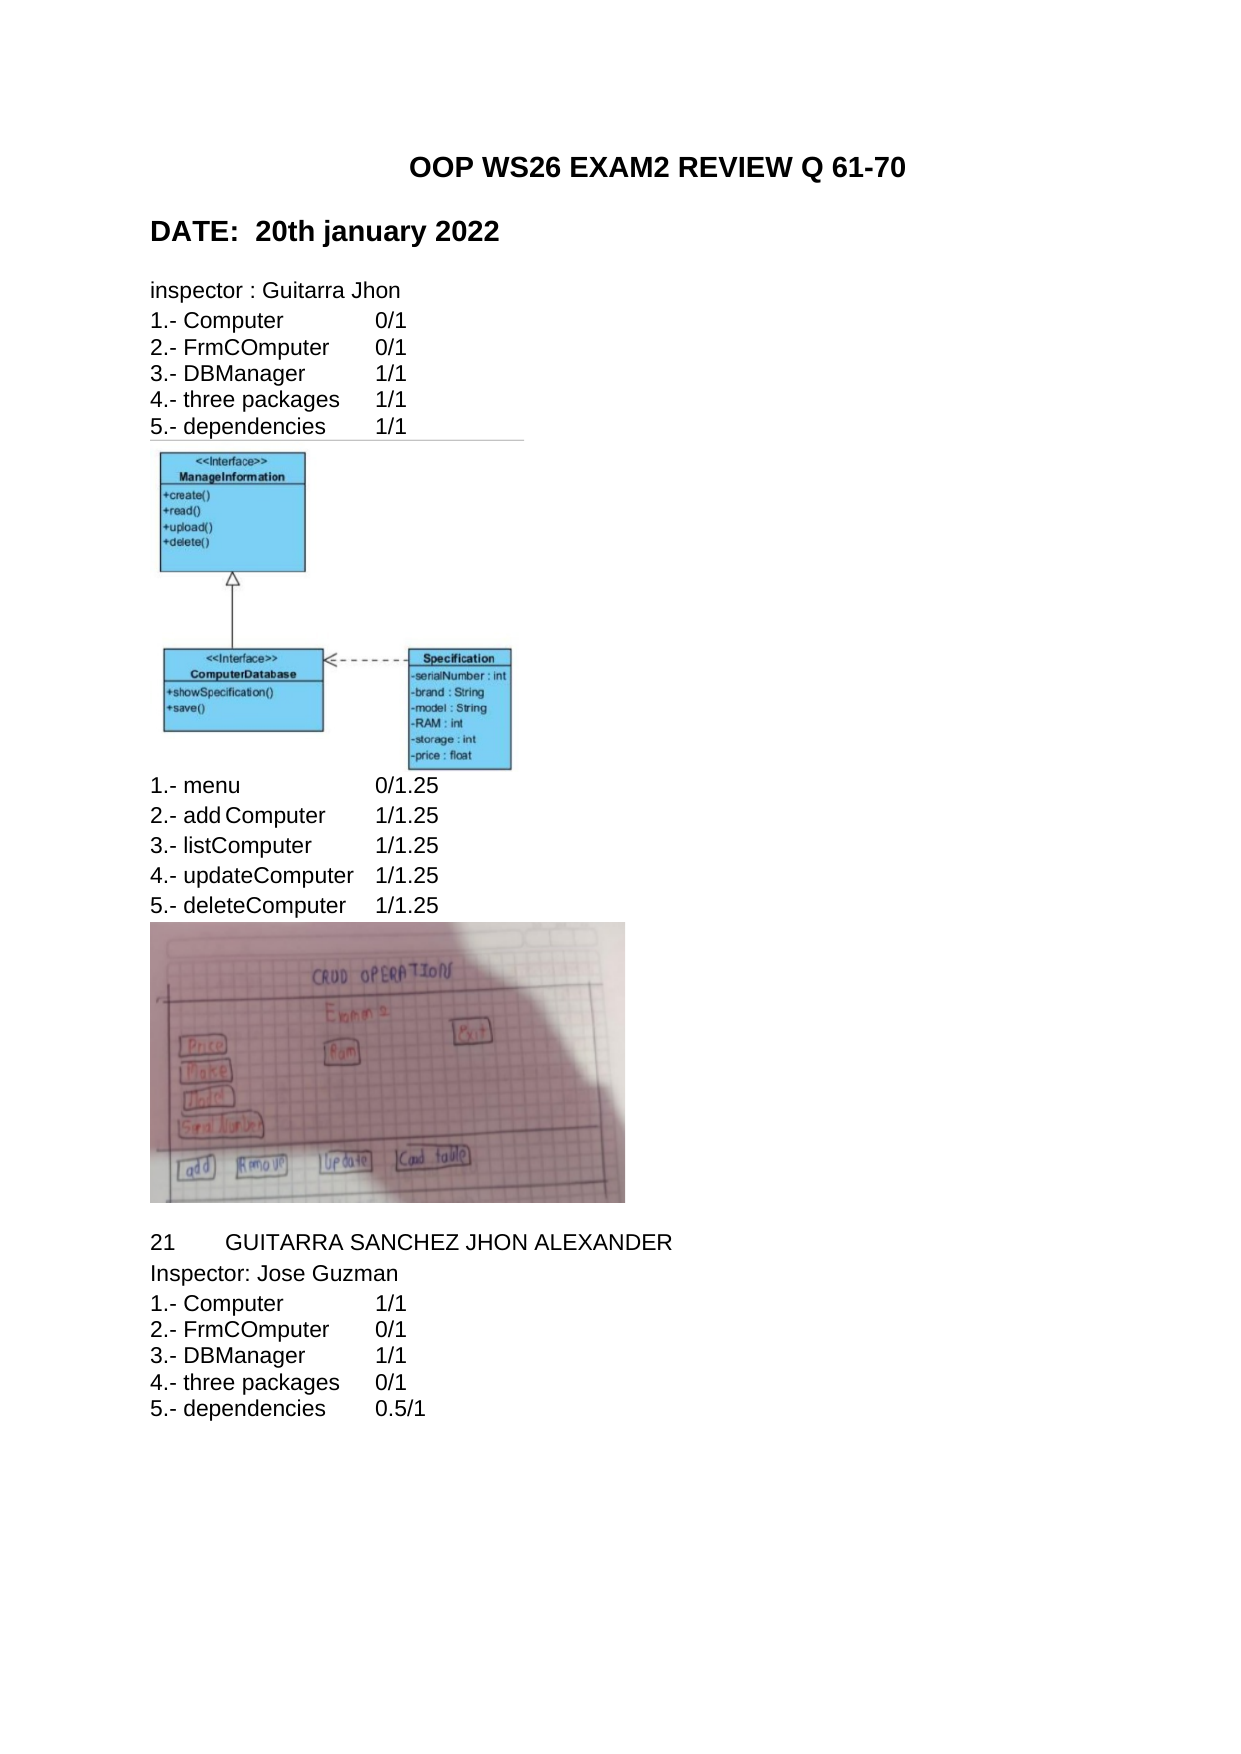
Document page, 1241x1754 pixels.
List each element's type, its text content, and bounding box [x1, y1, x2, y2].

text 5.- deleteComputer 1/1.25 [150, 892, 1090, 919]
text 5.- dependencies 0.5/1 [150, 1395, 1090, 1422]
text 2.- FrmCOmputer 0/1 [150, 1316, 1090, 1342]
text 1.- Computer 0/1 [150, 307, 1090, 334]
text DATE: 20th january 2022 [150, 213, 1090, 247]
text 4.- updateComputer 1/1.25 [150, 862, 1090, 888]
text OOP WS26 EXAM2 REVIEW Q 61-70 [150, 150, 1090, 183]
text inspector : Guitarra Jhon [150, 277, 1090, 303]
text 4.- three packages 1/1 [150, 386, 1090, 413]
text 2.- FrmCOmputer 0/1 [150, 334, 1090, 360]
text 3.- listComputer 1/1.25 [150, 832, 1090, 858]
text 3.- DBManager 1/1 [150, 1342, 1090, 1369]
text 1.- Computer 1/1 [150, 1290, 1090, 1316]
text 4.- three packages 0/1 [150, 1369, 1090, 1395]
text 3.- DBManager 1/1 [150, 360, 1090, 386]
text 21 GUITARRA SANCHEZ JHON ALEXANDER [150, 1229, 1090, 1256]
picture [150, 922, 626, 1203]
text 1.- menu 0/1.25 [150, 772, 1090, 798]
picture [150, 439, 525, 772]
text 5.- dependencies 1/1 [150, 413, 1090, 439]
text 2.- add Computer 1/1.25 [150, 802, 1090, 828]
text Inspector: Jose Guzman [150, 1259, 1090, 1286]
